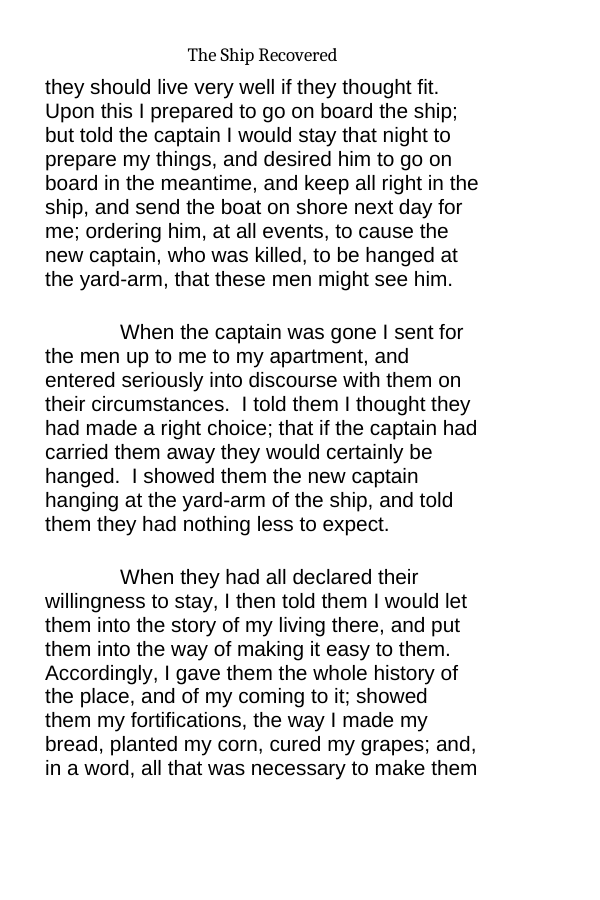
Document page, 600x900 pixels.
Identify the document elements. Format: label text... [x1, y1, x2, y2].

text When the captain was gone I sent for the men up to me to my apartment, and entered seriously into discourse with them on their circumstances. I told them I thought they had made a right choice; that if the captain had carried them away they would certainly be hanged. I showed them the new captain hanging at the yard-arm of the ship, and told them they had nothing less to expect. [45, 320, 480, 535]
